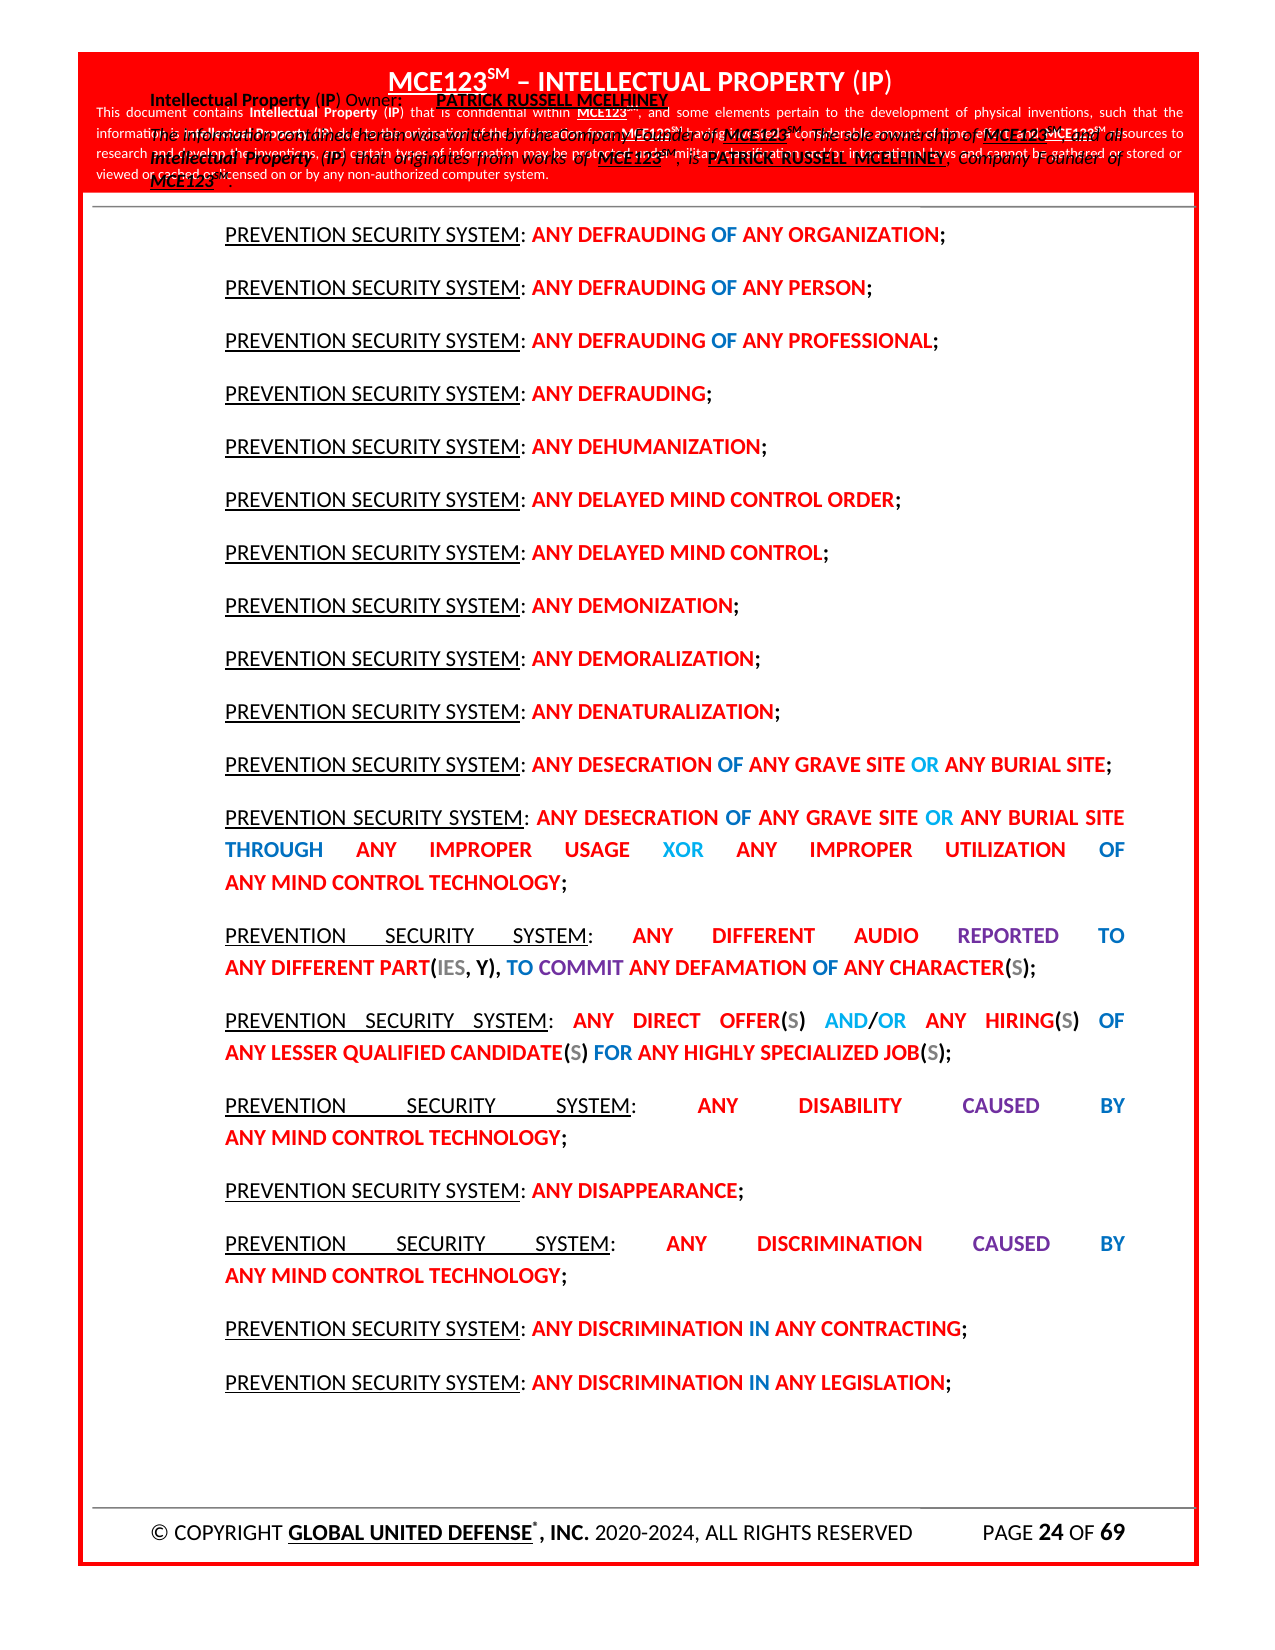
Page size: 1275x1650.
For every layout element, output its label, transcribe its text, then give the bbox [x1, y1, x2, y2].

text PREVENTION SECURITY SYSTEM: ANY DISAPPEARANCE; [225, 1176, 1125, 1204]
text PREVENTION SECURITY SYSTEM: ANY DESECRATION OF ANY GRAVE SITE OR ANY BURIAL SITE THROUGH ANY IMPROPER USAGE XOR ANY IMPROPER UTILIZATION OF ANY MIND CONTROL TECHNOLOGY; [225, 803, 1125, 896]
text PREVENTION SECURITY SYSTEM: ANY DEHUMANIZATION; [225, 432, 1125, 460]
text PREVENTION SECURITY SYSTEM: ANY DEFRAUDING OF ANY PERSON; [225, 273, 1125, 301]
text PREVENTION SECURITY SYSTEM: ANY DIRECT OFFER(S) AND/OR ANY HIRING(S) OF ANY LESSER QUALIFIED CANDIDATE(S) FOR ANY HIGHLY SPECIALIZED JOB(S); [225, 1006, 1125, 1066]
text PREVENTION SECURITY SYSTEM: ANY DISCRIMINATION CAUSED BY ANY MIND CONTROL TECHNOLOGY; [225, 1229, 1125, 1289]
text PREVENTION SECURITY SYSTEM: ANY DEFRAUDING OF ANY ORGANIZATION; [225, 220, 1125, 248]
text PREVENTION SECURITY SYSTEM: ANY DEMONIZATION; [225, 591, 1125, 619]
text PREVENTION SECURITY SYSTEM: ANY DISCRIMINATION IN ANY LEGISLATION; [225, 1368, 1125, 1396]
text PREVENTION SECURITY SYSTEM: ANY DENATURALIZATION; [225, 697, 1125, 725]
text PREVENTION SECURITY SYSTEM: ANY DISCRIMINATION IN ANY CONTRACTING; [225, 1314, 1125, 1343]
text PREVENTION SECURITY SYSTEM: ANY DELAYED MIND CONTROL; [225, 538, 1125, 566]
text PREVENTION SECURITY SYSTEM: ANY DEFRAUDING OF ANY PROFESSIONAL; [225, 326, 1125, 354]
text PREVENTION SECURITY SYSTEM: ANY DESECRATION OF ANY GRAVE SITE OR ANY BURIAL SITE; [225, 750, 1125, 778]
text PREVENTION SECURITY SYSTEM: ANY DIFFERENT AUDIO REPORTED TO ANY DIFFERENT PART(IES, Y), TO COMMIT ANY DEFAMATION OF ANY CHARACTER(S); [225, 921, 1125, 981]
text PREVENTION SECURITY SYSTEM: ANY DEFRAUDING; [225, 379, 1125, 407]
text PREVENTION SECURITY SYSTEM: ANY DISABILITY CAUSED BY ANY MIND CONTROL TECHNOLOGY; [225, 1091, 1125, 1151]
text PREVENTION SECURITY SYSTEM: ANY DEMORALIZATION; [225, 644, 1125, 672]
text PREVENTION SECURITY SYSTEM: ANY DELAYED MIND CONTROL ORDER; [225, 485, 1125, 513]
